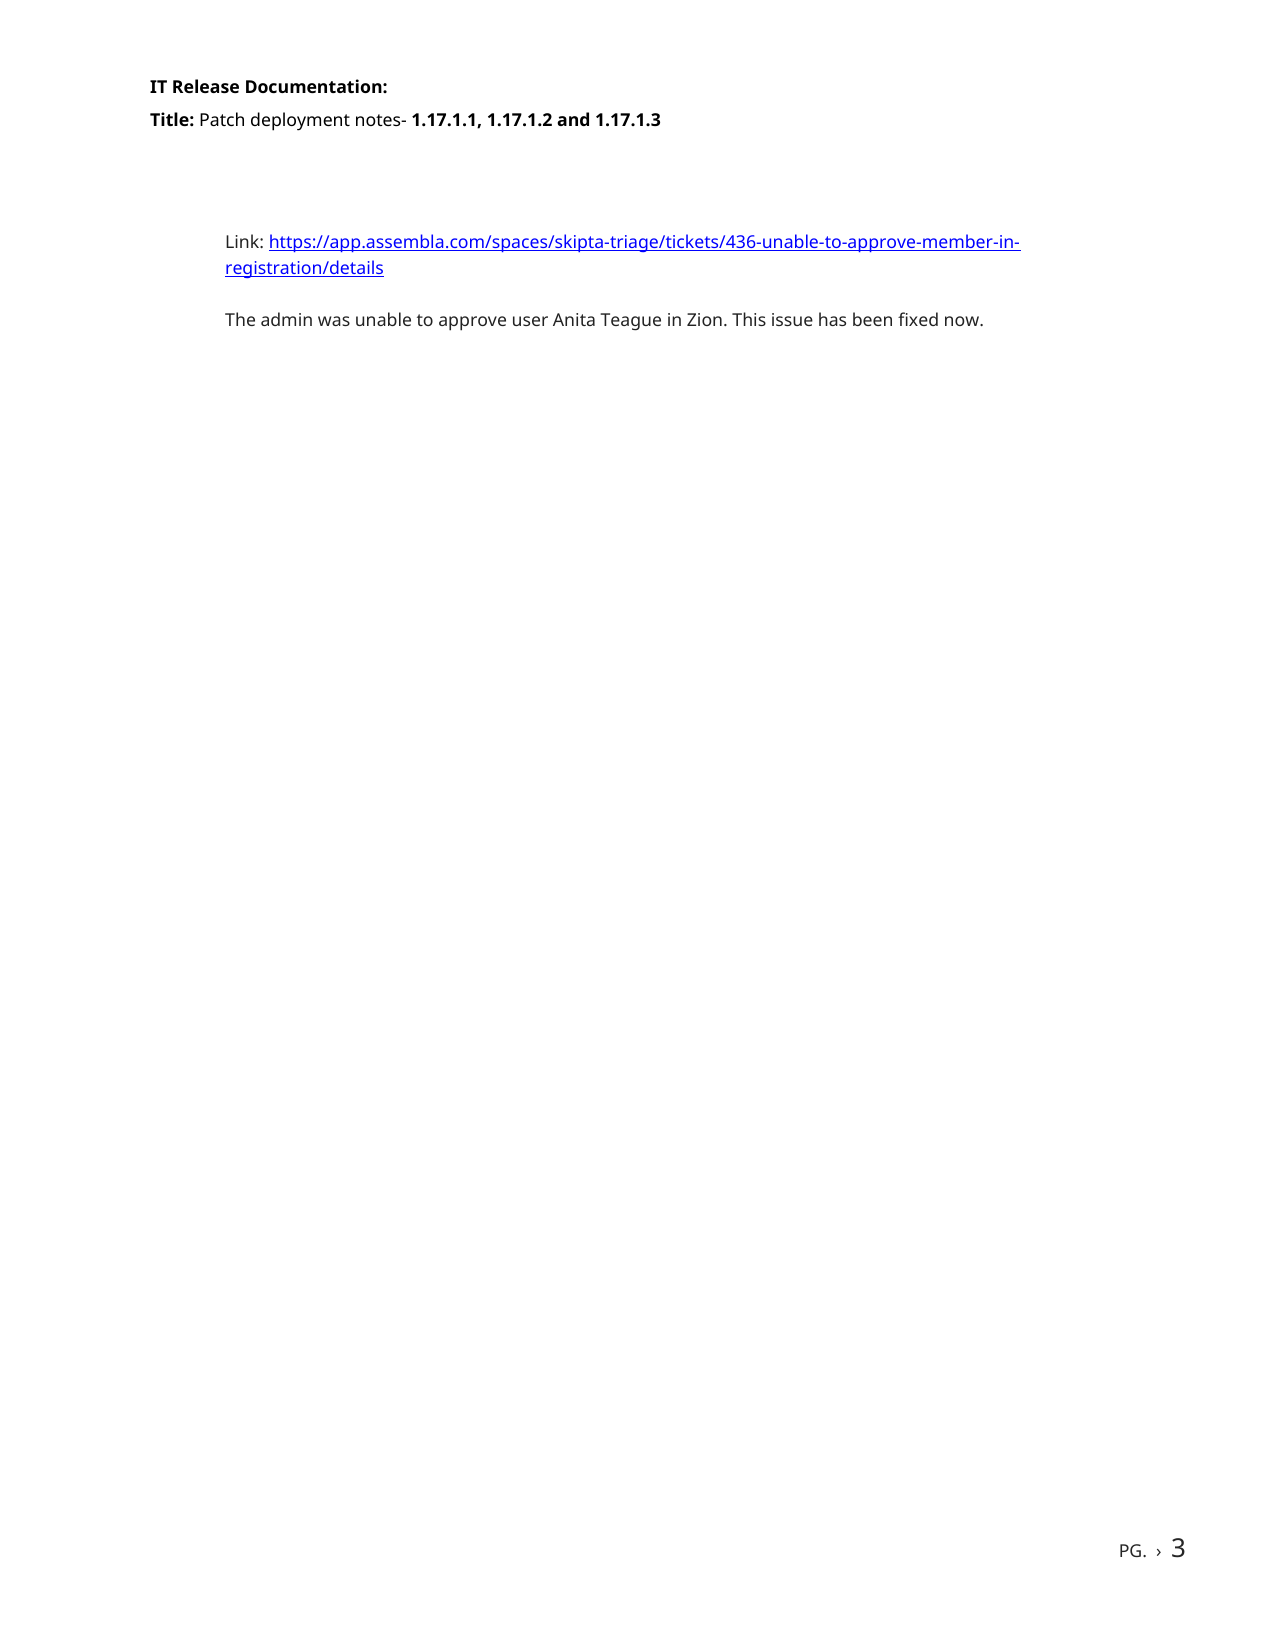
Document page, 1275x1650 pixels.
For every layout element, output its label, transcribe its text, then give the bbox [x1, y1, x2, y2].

list The admin was unable to approve user Anita Teague in Zion. This issue has been fixed now. [225, 308, 1125, 332]
list Link: https://app.assembla.com/spaces/skipta-triage/tickets/436-unable-to-approve-member-in-registration/details [225, 229, 1125, 280]
